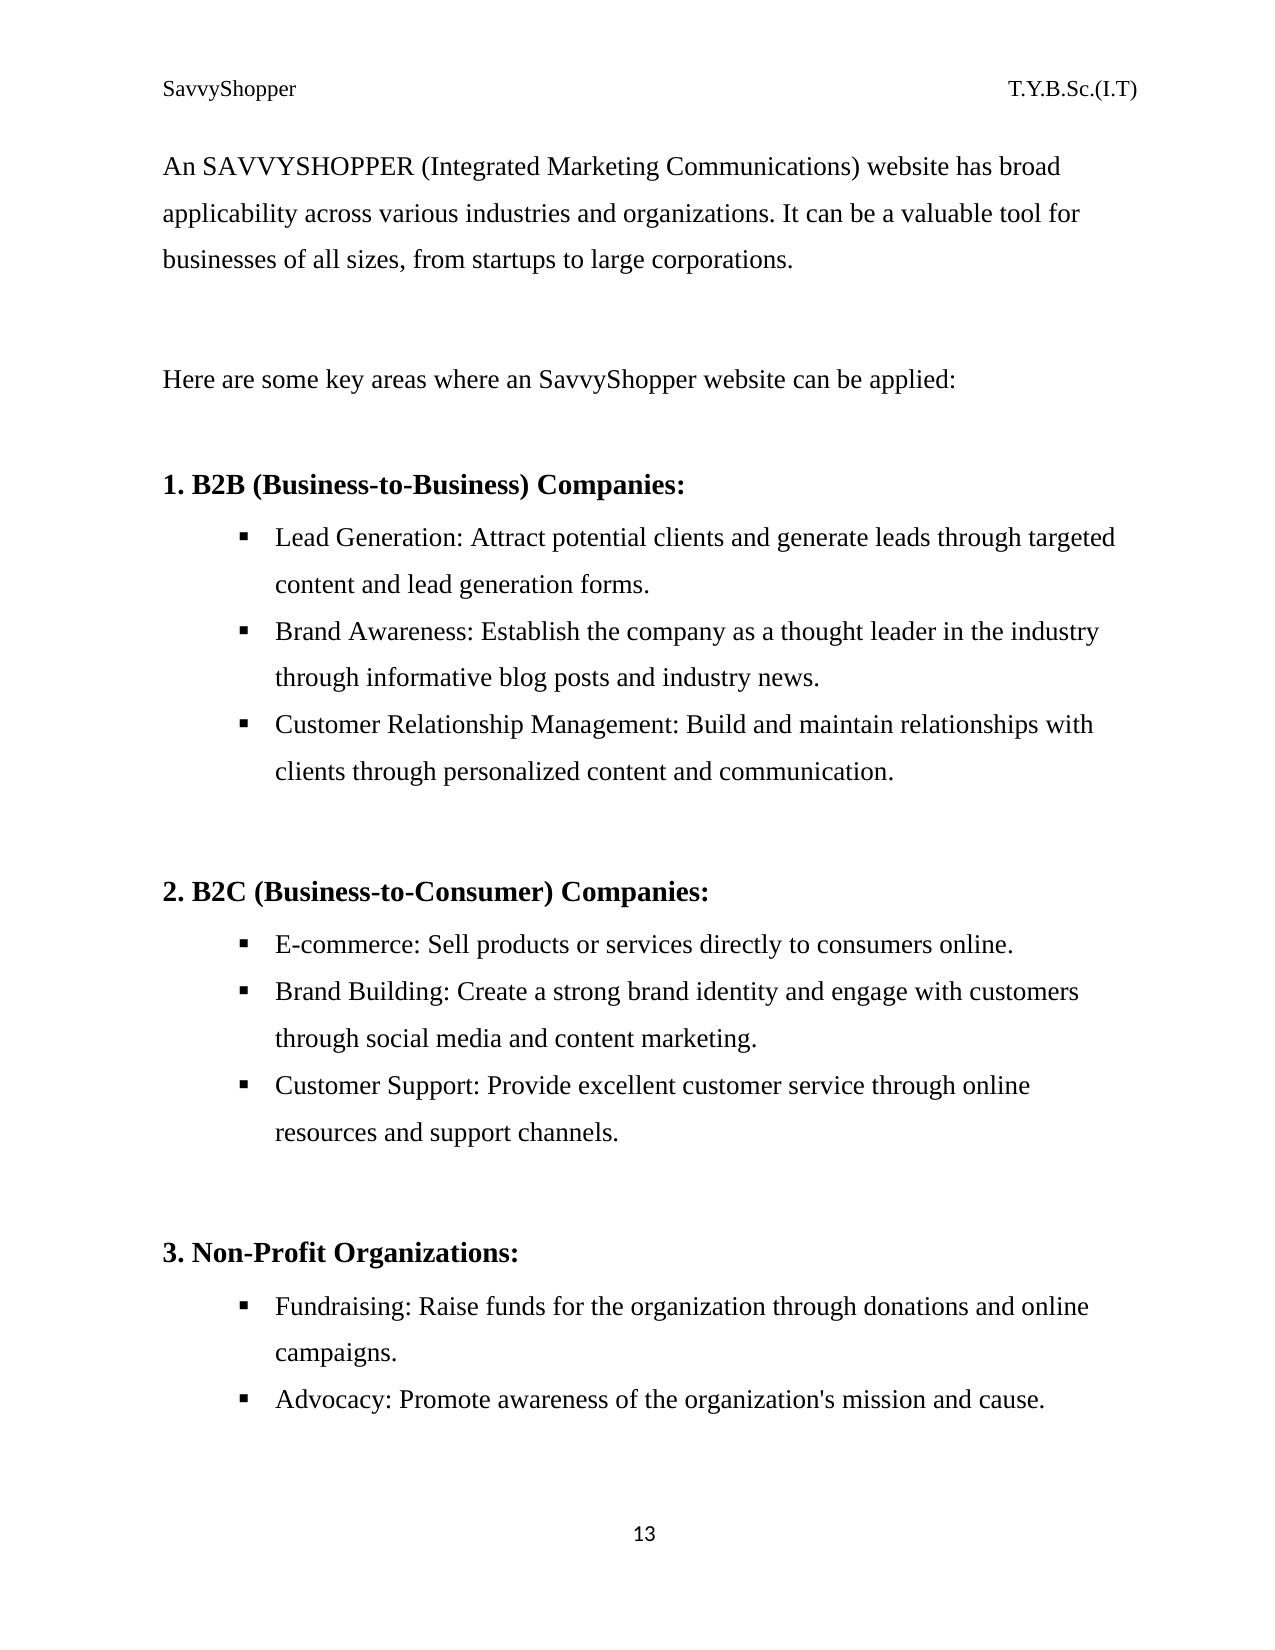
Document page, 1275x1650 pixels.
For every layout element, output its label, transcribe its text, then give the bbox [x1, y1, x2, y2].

list Lead Generation: Attract potential clients and generate leads through targeted content and lead generation forms. [237, 521, 1125, 599]
list Customer Relationship Management: Build and maintain relationships with clients through personalized content and communication. [237, 708, 1125, 786]
text An SAVVYSHOPPER (Integrated Marketing Communications) website has broad applicability across various industries and organizations. It can be a valuable tool for businesses of all sizes, from startups to large corporations. [162, 150, 1125, 274]
list Brand Awareness: Establish the company as a thought leader in the industry through informative blog posts and industry news. [237, 614, 1125, 692]
list Customer Support: Provide excellent customer service through online resources and support channels. [237, 1069, 1125, 1147]
text 2. B2C (Business-to-Consumer) Companies: [162, 874, 1125, 908]
list Advocacy: Promote awareness of the organization's mission and cause. [237, 1383, 1125, 1414]
text 3. Non-Profit Organizations: [162, 1235, 1125, 1269]
text Here are some key areas where an SavvyShopper website can be applied: [162, 363, 1125, 394]
list Fundraising: Raise funds for the organization through donations and online campaigns. [237, 1289, 1125, 1367]
list Brand Building: Create a strong brand identity and engage with customers through social media and content marketing. [237, 976, 1125, 1053]
text 1. B2B (Business-to-Business) Companies: [162, 467, 1125, 500]
list E-commerce: Sell products or services directly to consumers online. [237, 929, 1125, 960]
